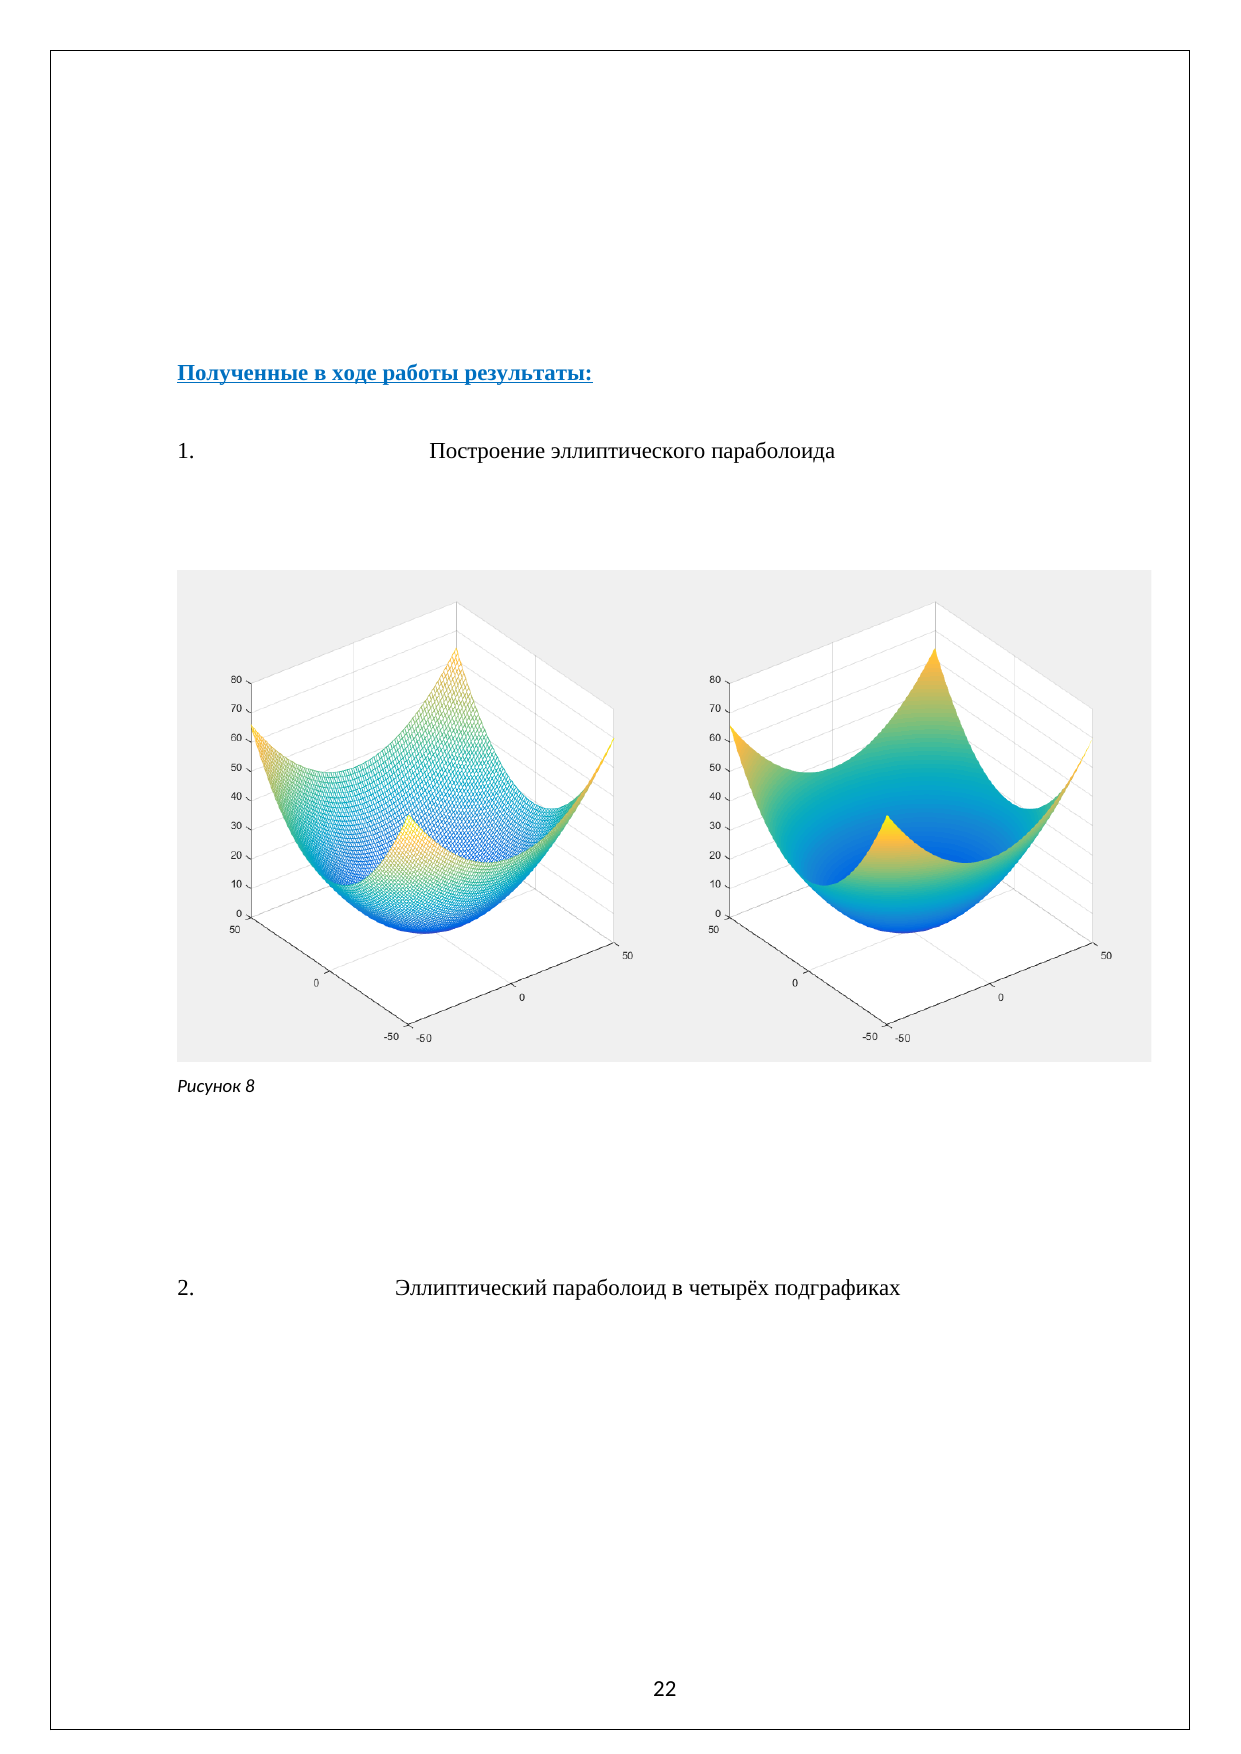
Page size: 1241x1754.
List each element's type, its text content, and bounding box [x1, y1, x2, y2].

text 1. Построение эллиптического параболоида [177, 437, 1152, 464]
text 2. Эллиптический параболоид в четырёх подграфиках [177, 1274, 1152, 1300]
picture [177, 570, 1152, 1062]
text Полученные в ходе работы результаты: [177, 359, 1152, 386]
